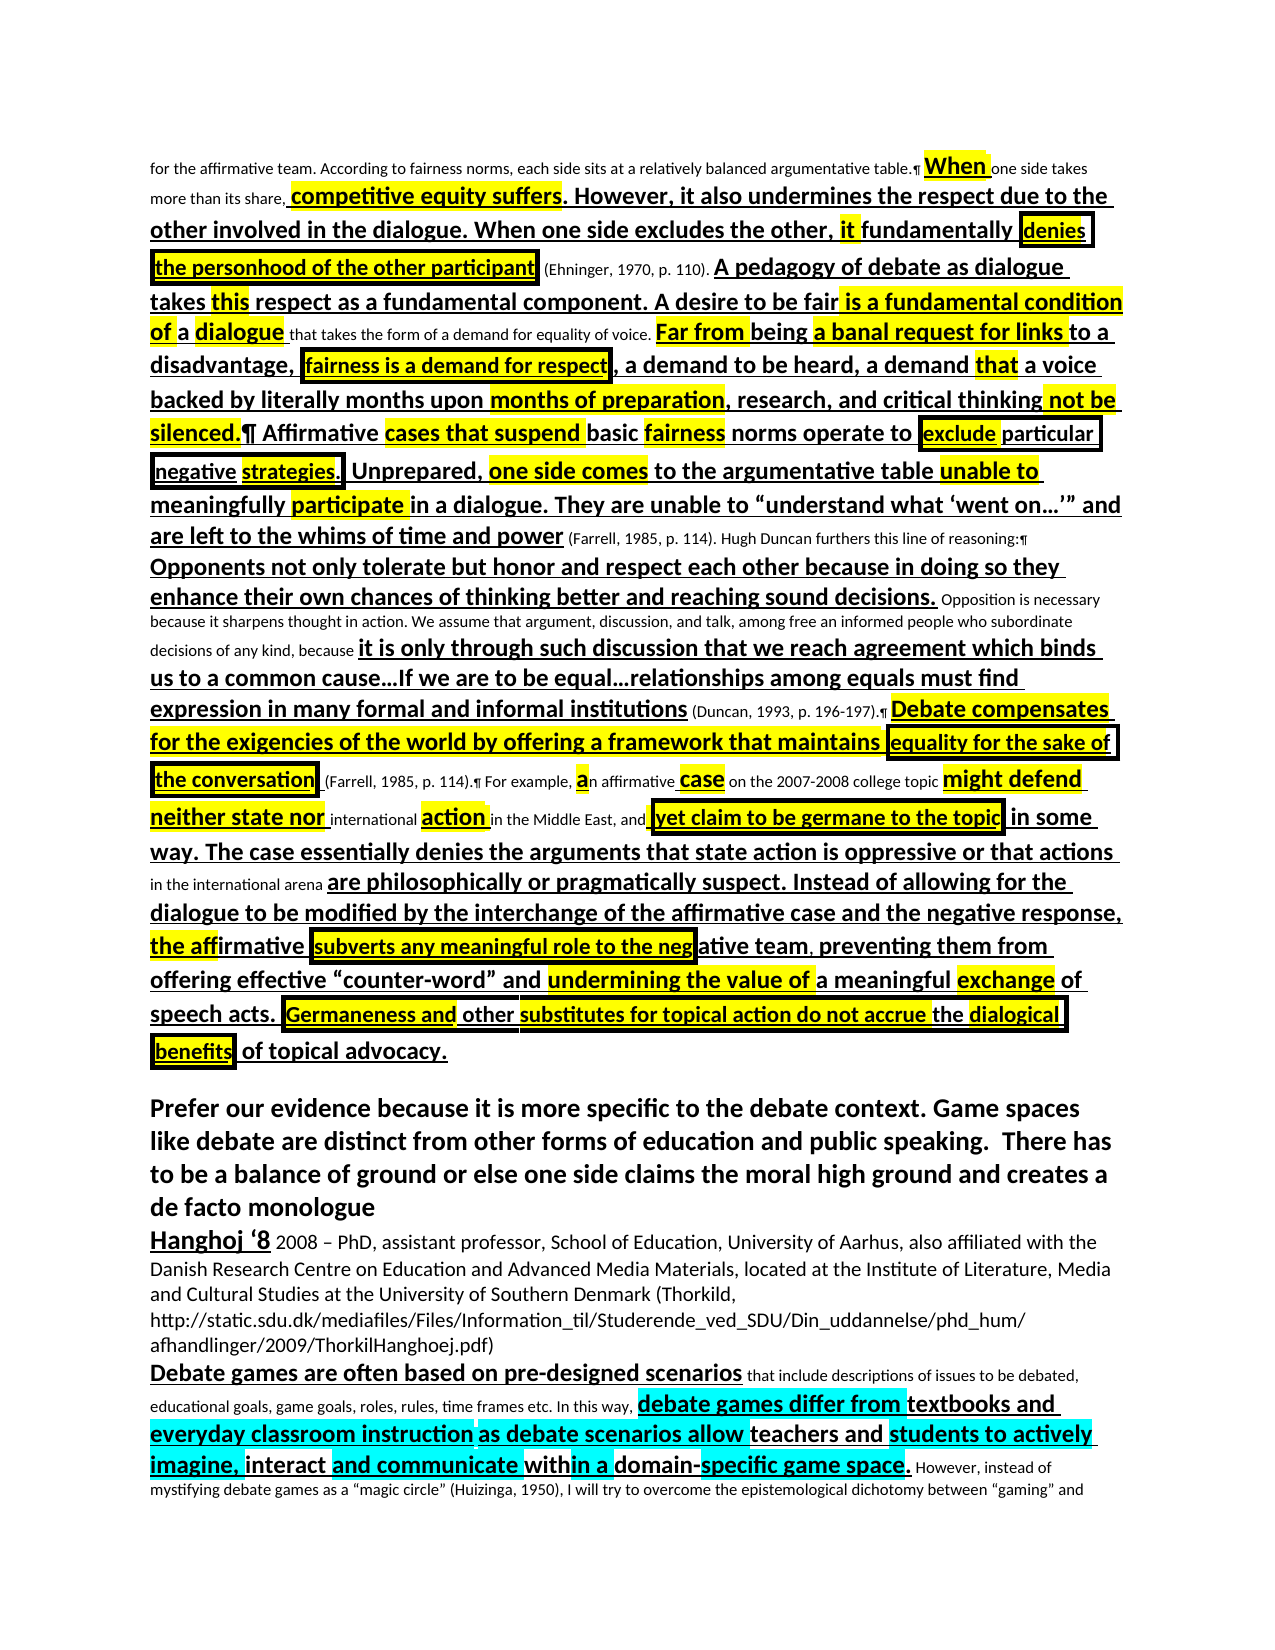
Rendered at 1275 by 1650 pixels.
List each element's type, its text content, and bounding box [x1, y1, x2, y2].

subtitle Prefer our evidence because it is more specific to the debate context. Game spaces like debate are distinct from other forms of education and public speaking. There has to be a balance of ground or else one side claims the moral high ground and creates a de facto monologue [150, 1091, 1125, 1223]
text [150, 150, 1125, 1070]
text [150, 1358, 1125, 1500]
text Hanghoj ‘8 2008 – PhD, assistant professor, School of Education, University of Aarhus, also affiliated with the Danish Research Centre on Education and Advanced Media Materials, located at the Institute of Literature, Media and Cultural Studies at the University of Southern Denmark (Thorkild, http://static.sdu.dk/mediafiles/Files/Information_til/Studerende_ved_SDU/Din_uddannelse/phd_hum/afhandlinger/2009/ThorkilHanghoej.pdf) [150, 1223, 1125, 1358]
